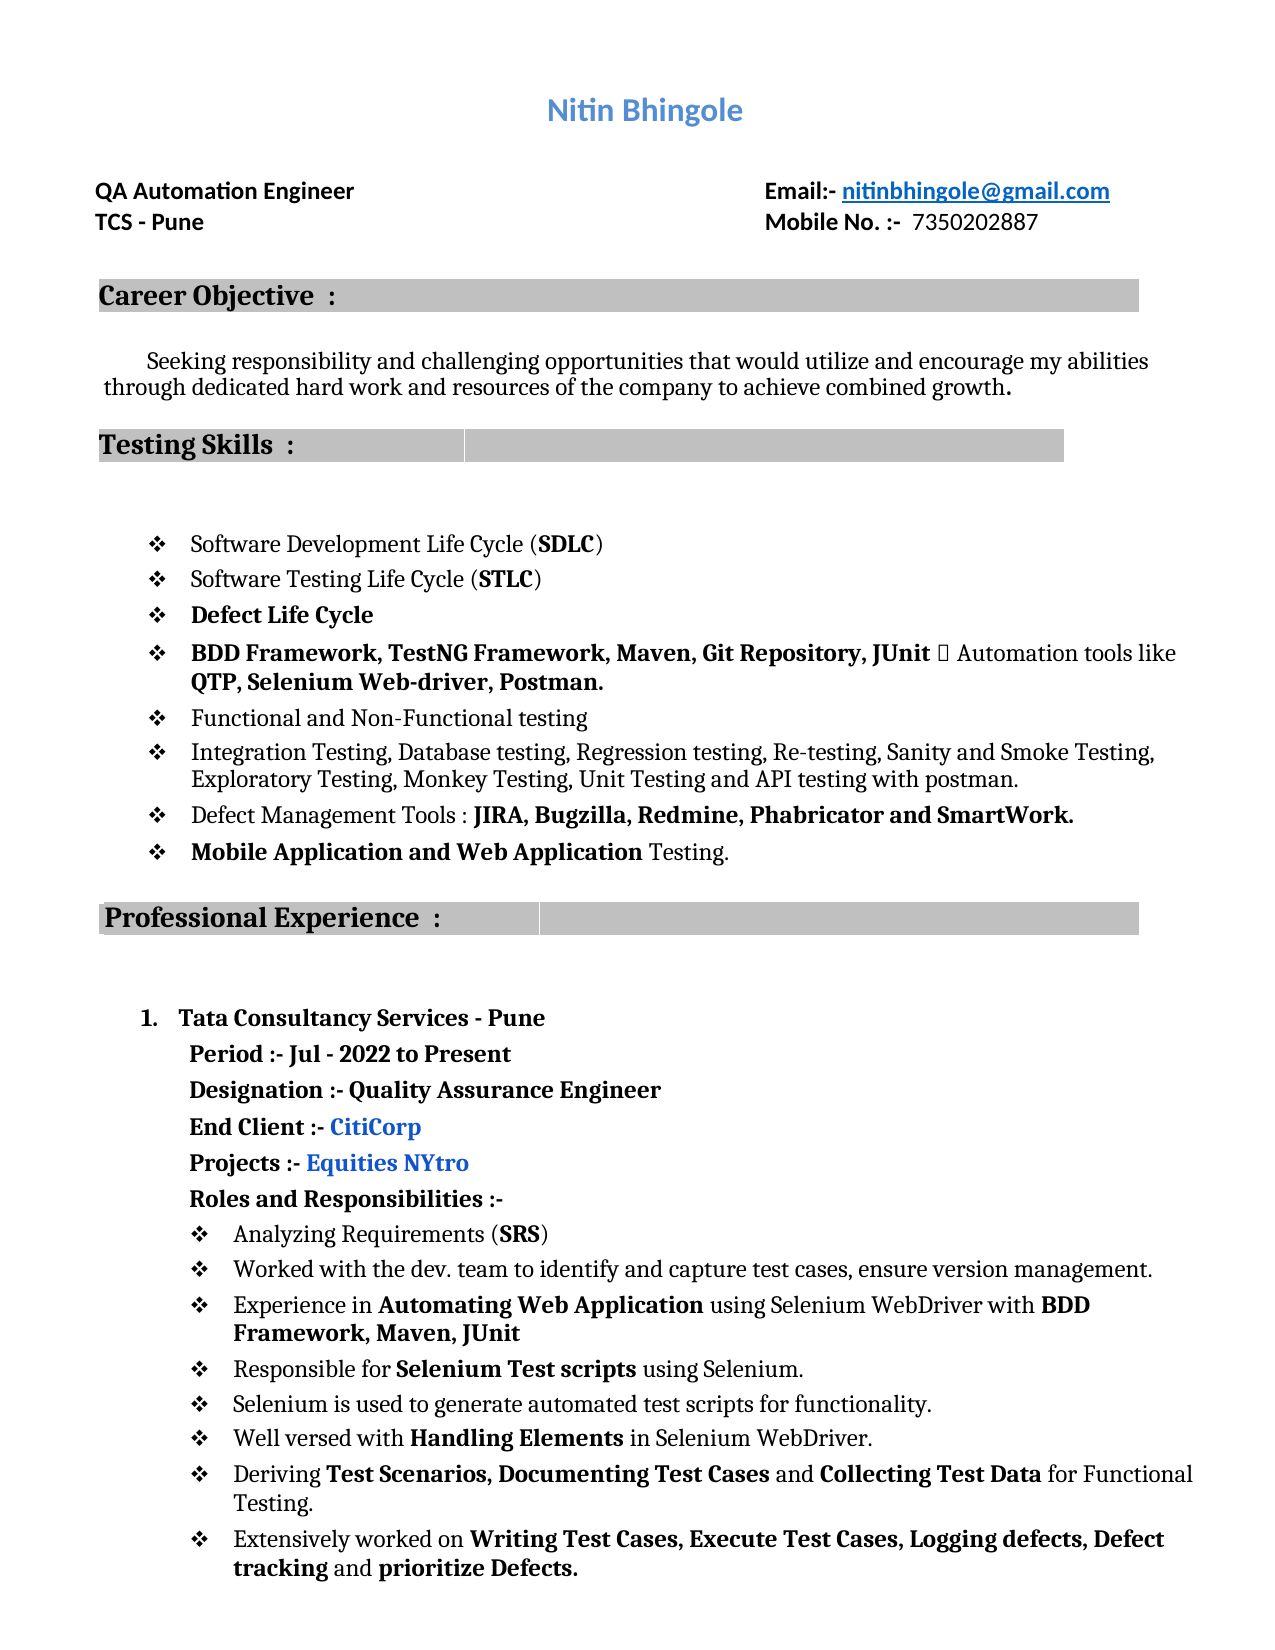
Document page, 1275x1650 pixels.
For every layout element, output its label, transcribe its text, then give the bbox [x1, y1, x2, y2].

list Defect Management Tools : JIRA, Bugzilla, Redmine, Phabricator and SmartWork. [147, 801, 1201, 830]
text Nitin Bhingole [89, 89, 1201, 130]
list Defect Life Cycle [147, 601, 1201, 629]
text Designation :- Quality Assurance Engineer [189, 1076, 1202, 1105]
list Extensively worked on Writing Test Cases, Execute Test Cases, Logging defects, Defect tracking and prioritize Defects. [189, 1525, 1201, 1582]
list Functional and Non-Functional testing [147, 704, 1201, 732]
list BDD Framework, TestNG Framework, Maven, Git Repository, JUnit  Automation tools like QTP, Selenium Web-driver, Postman. [147, 637, 1201, 697]
list Integration Testing, Database testing, Regression testing, Re-testing, Sanity and Smoke Testing, Exploratory Testing, Monkey Testing, Unit Testing and API testing with postman. [147, 739, 1201, 794]
list Deriving Test Scenarios, Documenting Test Cases and Collecting Test Data for Functional Testing. [189, 1460, 1201, 1517]
text End Client :- CitiCorp [189, 1113, 1202, 1141]
text Projects :- Equities NYtro [189, 1149, 1202, 1177]
text Period :- Jul - 2022 to Present [189, 1040, 1202, 1069]
subtitle Testing Skills : [99, 428, 1201, 528]
subtitle Career Objective : [99, 279, 1201, 344]
list Well versed with Handling Elements in Selenium WebDriver. [189, 1425, 1201, 1452]
text TCS - Pune Mobile No. :- 7350202887 [95, 206, 1064, 237]
list Tata Consultancy Services - Pune [141, 1004, 1202, 1033]
list Experience in Automating Web Application using Selenium WebDriver with BDD Framework, Maven, JUnit [189, 1291, 1201, 1348]
subtitle Professional Experience : [99, 902, 1201, 1001]
text Seeking responsibility and challenging opportunities that would utilize and encourage my abilities through dedicated hard work and resources of the company to achieve combined growth. [103, 347, 1201, 402]
text Roles and Responsibilities :- [189, 1185, 1202, 1214]
list Software Testing Life Cycle (STLC) [147, 566, 1201, 593]
list Selenium is used to generate automated test scripts for functionality. [189, 1390, 1201, 1418]
text QA Automation Engineer Email:- nitinbhingole@gmail.com [95, 176, 1201, 206]
list Responsible for Selenium Test scripts using Selenium. [189, 1356, 1201, 1383]
list Software Development Life Cycle (SDLC) [147, 531, 1201, 558]
list Worked with the dev. team to identify and capture test cases, ensure version management. [189, 1256, 1201, 1283]
list Mobile Application and Web Application Testing. [147, 837, 1201, 894]
list Analyzing Requirements (SRS) [189, 1221, 1201, 1248]
